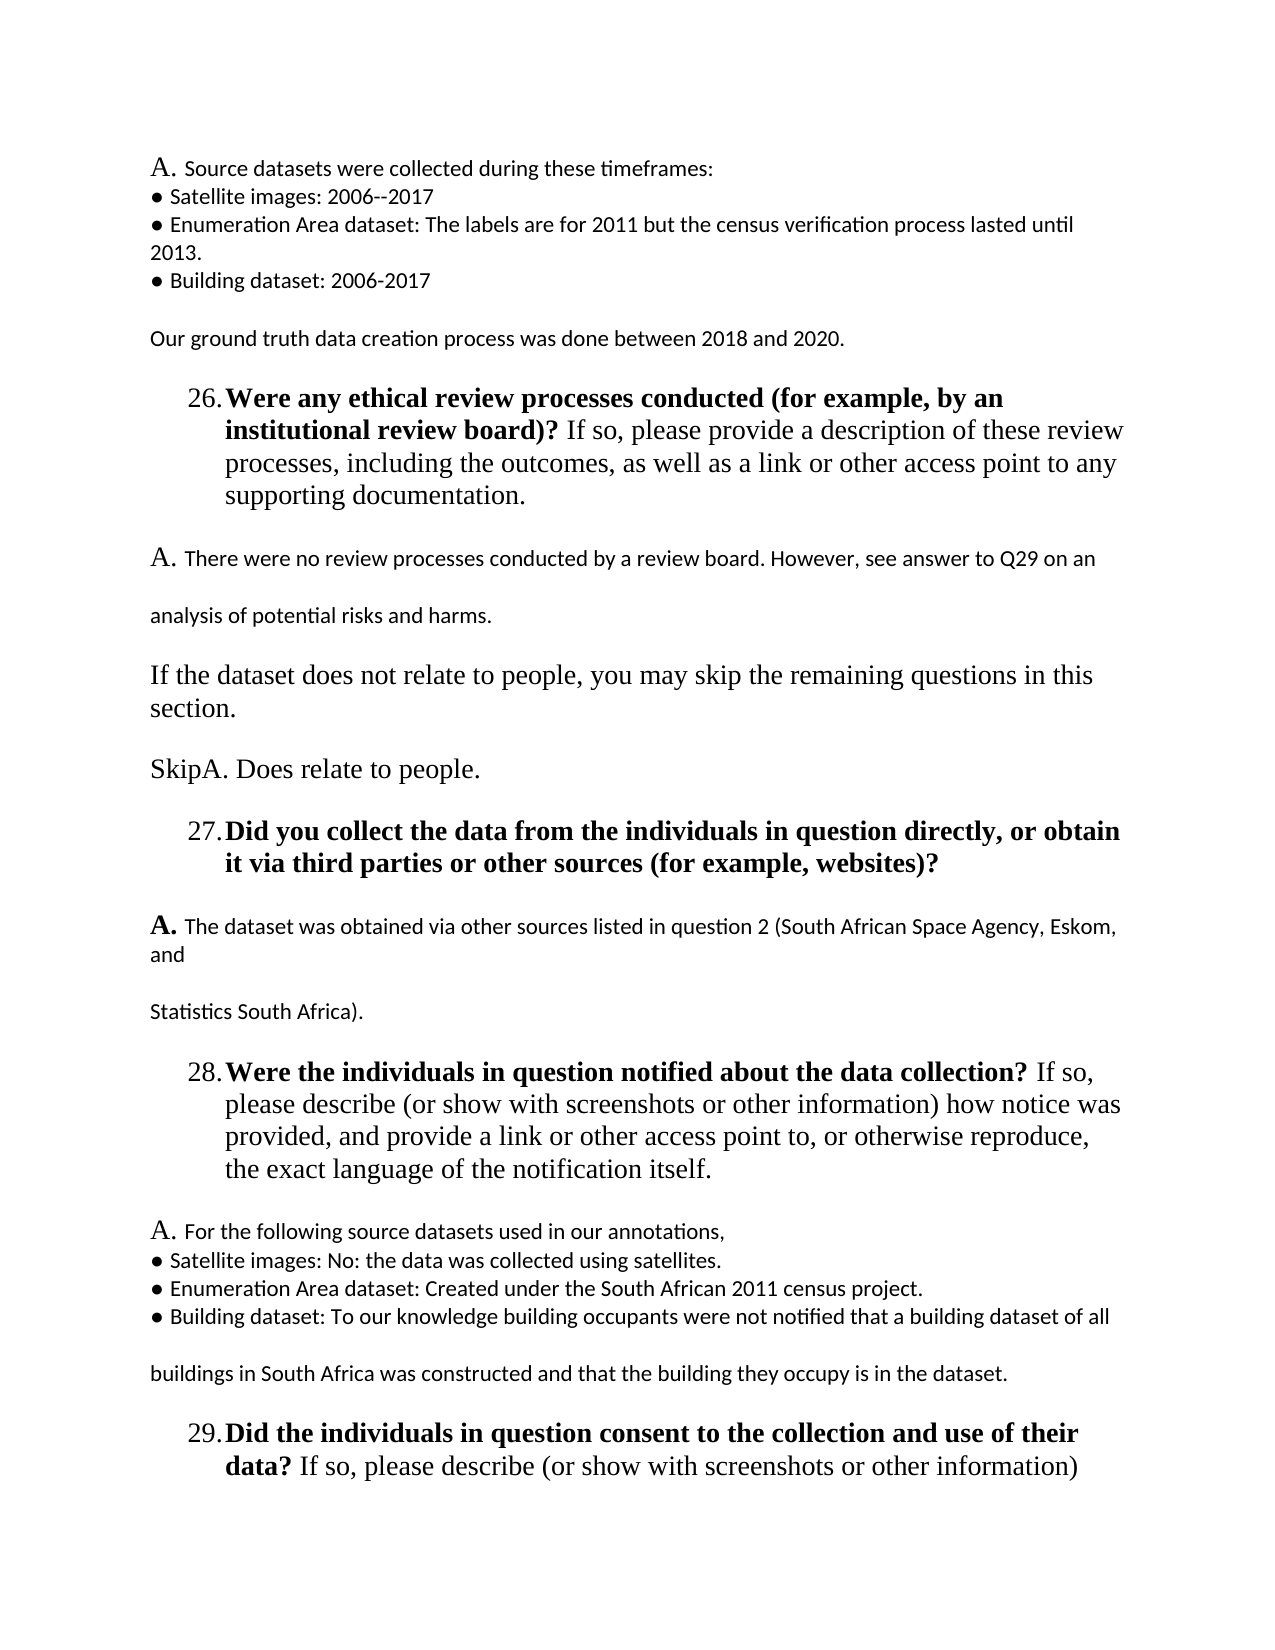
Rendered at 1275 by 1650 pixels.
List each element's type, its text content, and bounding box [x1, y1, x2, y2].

text Statistics South Africa). [150, 997, 1125, 1025]
list Were any ethical review processes conducted (for example, by an institutional review board)? If so, please provide a description of these review processes, including the outcomes, as well as a link or other access point to any supporting documentation. [187, 381, 1125, 510]
text ● Satellite images: No: the data was collected using satellites. [150, 1246, 1125, 1274]
text A. The dataset was obtained via other sources listed in question 2 (South African Space Agency, Eskom, and [150, 908, 1125, 968]
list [187, 1416, 1125, 1481]
text buildings in South Africa was constructed and that the building they occupy is in the dataset. [150, 1359, 1125, 1387]
text ● Enumeration Area dataset: The labels are for 2011 but the census verification process lasted until [150, 210, 1125, 238]
text ● Building dataset: 2006-2017 [150, 266, 1125, 294]
list Did you collect the data from the individuals in question directly, or obtain it via third parties or other sources (for example, websites)? [187, 814, 1125, 879]
text If the dataset does not relate to people, you may skip the remaining questions in this section. [150, 658, 1125, 723]
text 2013. [150, 238, 1125, 266]
text analysis of potential risks and harms. [150, 601, 1125, 629]
text ● Enumeration Area dataset: Created under the South African 2011 census project. [150, 1274, 1125, 1302]
text SkipA. Does relate to people. [150, 752, 1125, 785]
text A. There were no review processes conducted by a review board. However, see answer to Q29 on an [150, 539, 1125, 572]
text ● Building dataset: To our knowledge building occupants were not notified that a building dataset of all [150, 1302, 1125, 1330]
text A. For the following source datasets used in our annotations, [150, 1213, 1125, 1246]
text A. Source datasets were collected during these timeframes: [150, 150, 1125, 182]
text ● Satellite images: 2006--2017 [150, 182, 1125, 210]
list Were the individuals in question notified about the data collection? If so, please describe (or show with screenshots or other information) how notice was provided, and provide a link or other access point to, or otherwise reproduce, the exact language of the notification itself. [187, 1054, 1125, 1184]
text Our ground truth data creation process was done between 2018 and 2020. [150, 324, 1125, 352]
